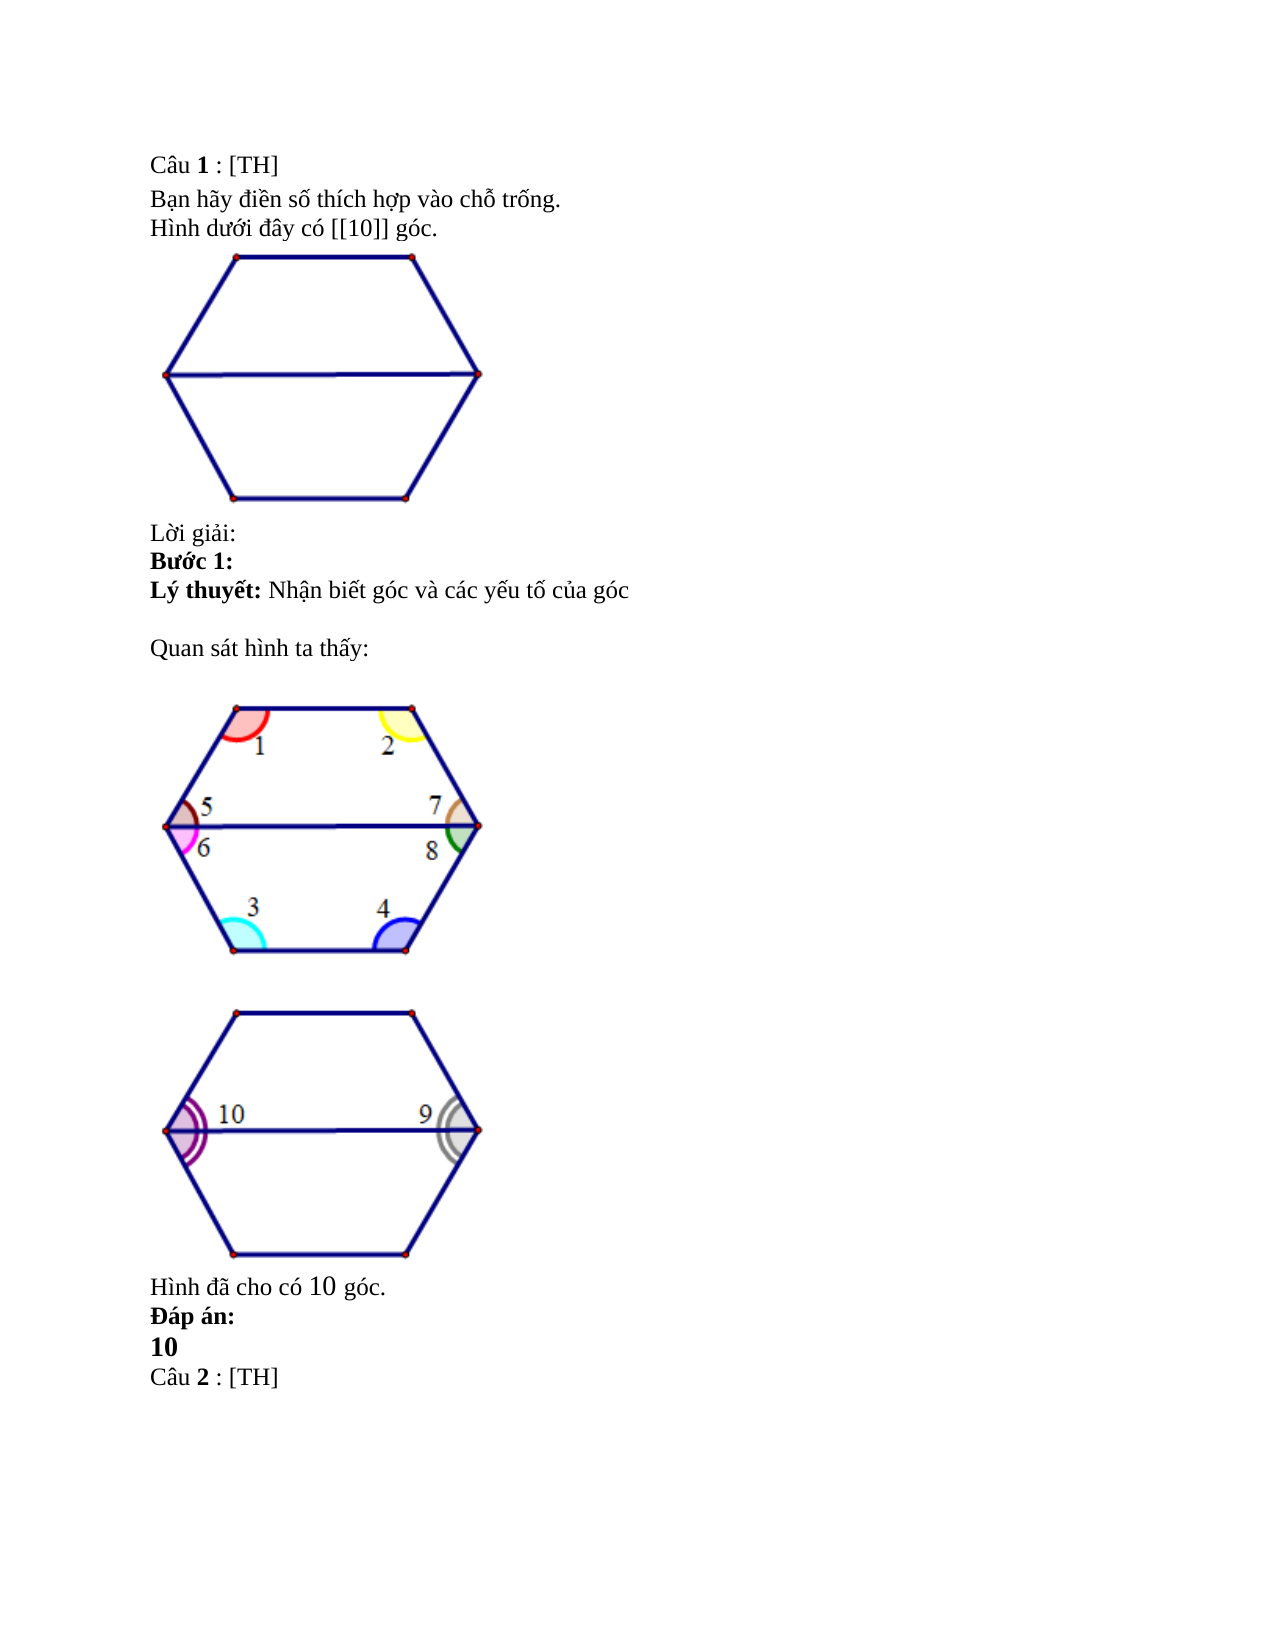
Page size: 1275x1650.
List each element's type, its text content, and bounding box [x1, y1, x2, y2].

text Câu 1 : [TH] [150, 150, 1125, 179]
text Bước 1: [150, 546, 1125, 575]
text Câu 2 : [TH] [150, 1362, 1125, 1391]
picture [150, 661, 494, 1269]
picture [150, 241, 494, 513]
text Lời giải: [150, 518, 1125, 546]
